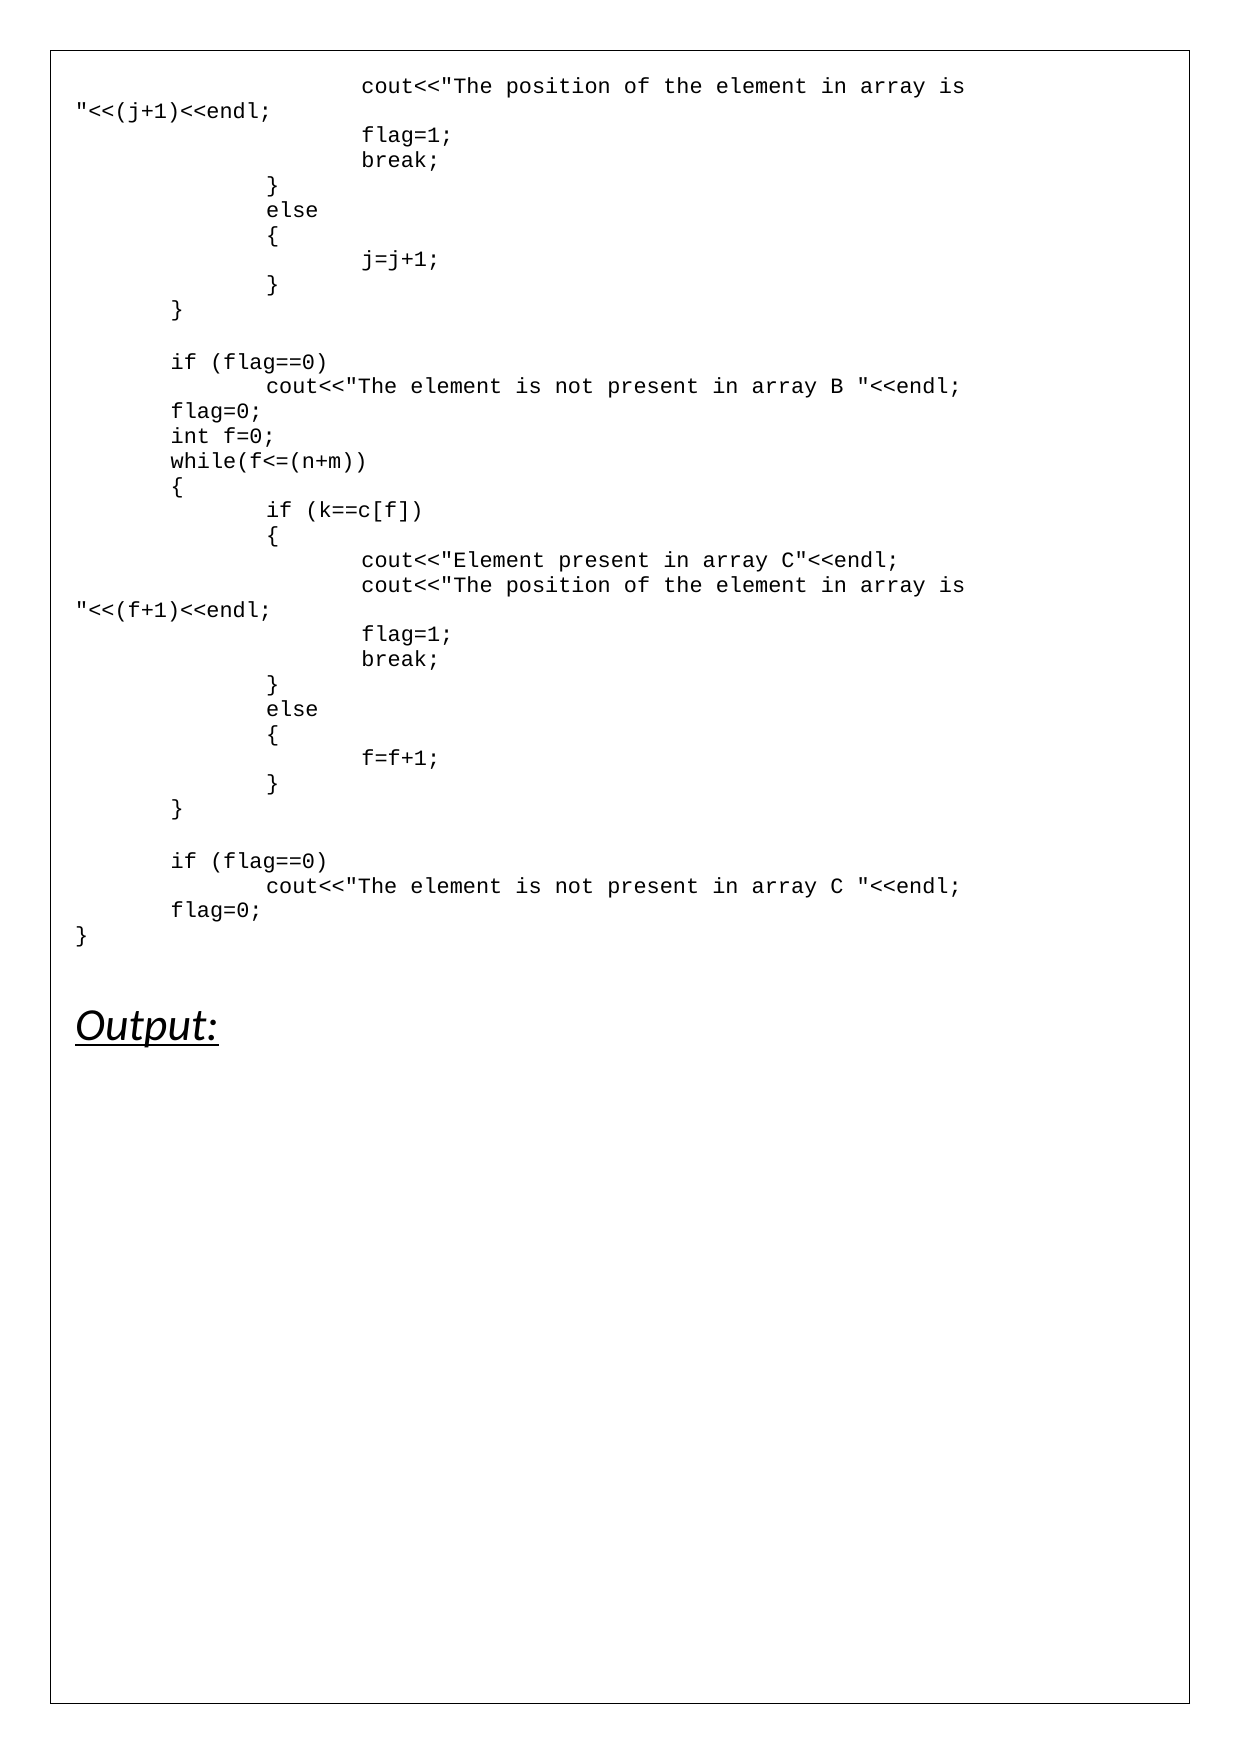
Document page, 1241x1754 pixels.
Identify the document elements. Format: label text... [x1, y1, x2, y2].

text else [75, 199, 1165, 224]
text if (k==c[f]) [75, 500, 1165, 524]
text } [75, 298, 1165, 323]
text break; [75, 149, 1165, 174]
text } [75, 174, 1165, 199]
text while(f<=(n+m)) [75, 450, 1165, 475]
text flag=1; [75, 624, 1165, 648]
text Output: [75, 996, 1165, 1052]
text break; [75, 648, 1165, 673]
text cout<<"The position of the element in array is "<<(j+1)<<endl; [75, 75, 1165, 124]
text { [75, 524, 1165, 549]
text j=j+1; [75, 248, 1165, 273]
text flag=0; [75, 899, 1165, 924]
text } [75, 273, 1165, 298]
text { [75, 723, 1165, 748]
text cout<<"The position of the element in array is "<<(f+1)<<endl; [75, 574, 1165, 624]
text cout<<"The element is not present in array C "<<endl; [75, 875, 1165, 899]
text cout<<"Element present in array C"<<endl; [75, 549, 1165, 574]
text } [75, 673, 1165, 698]
text } [75, 924, 1165, 949]
text cout<<"The element is not present in array B "<<endl; [75, 376, 1165, 401]
text if (flag==0) [75, 850, 1165, 875]
text { [75, 475, 1165, 500]
text } [75, 772, 1165, 797]
text } [75, 797, 1165, 822]
text if (flag==0) [75, 351, 1165, 376]
text flag=1; [75, 124, 1165, 149]
text int f=0; [75, 425, 1165, 450]
text flag=0; [75, 401, 1165, 425]
text { [75, 224, 1165, 248]
text else [75, 698, 1165, 723]
text f=f+1; [75, 748, 1165, 772]
